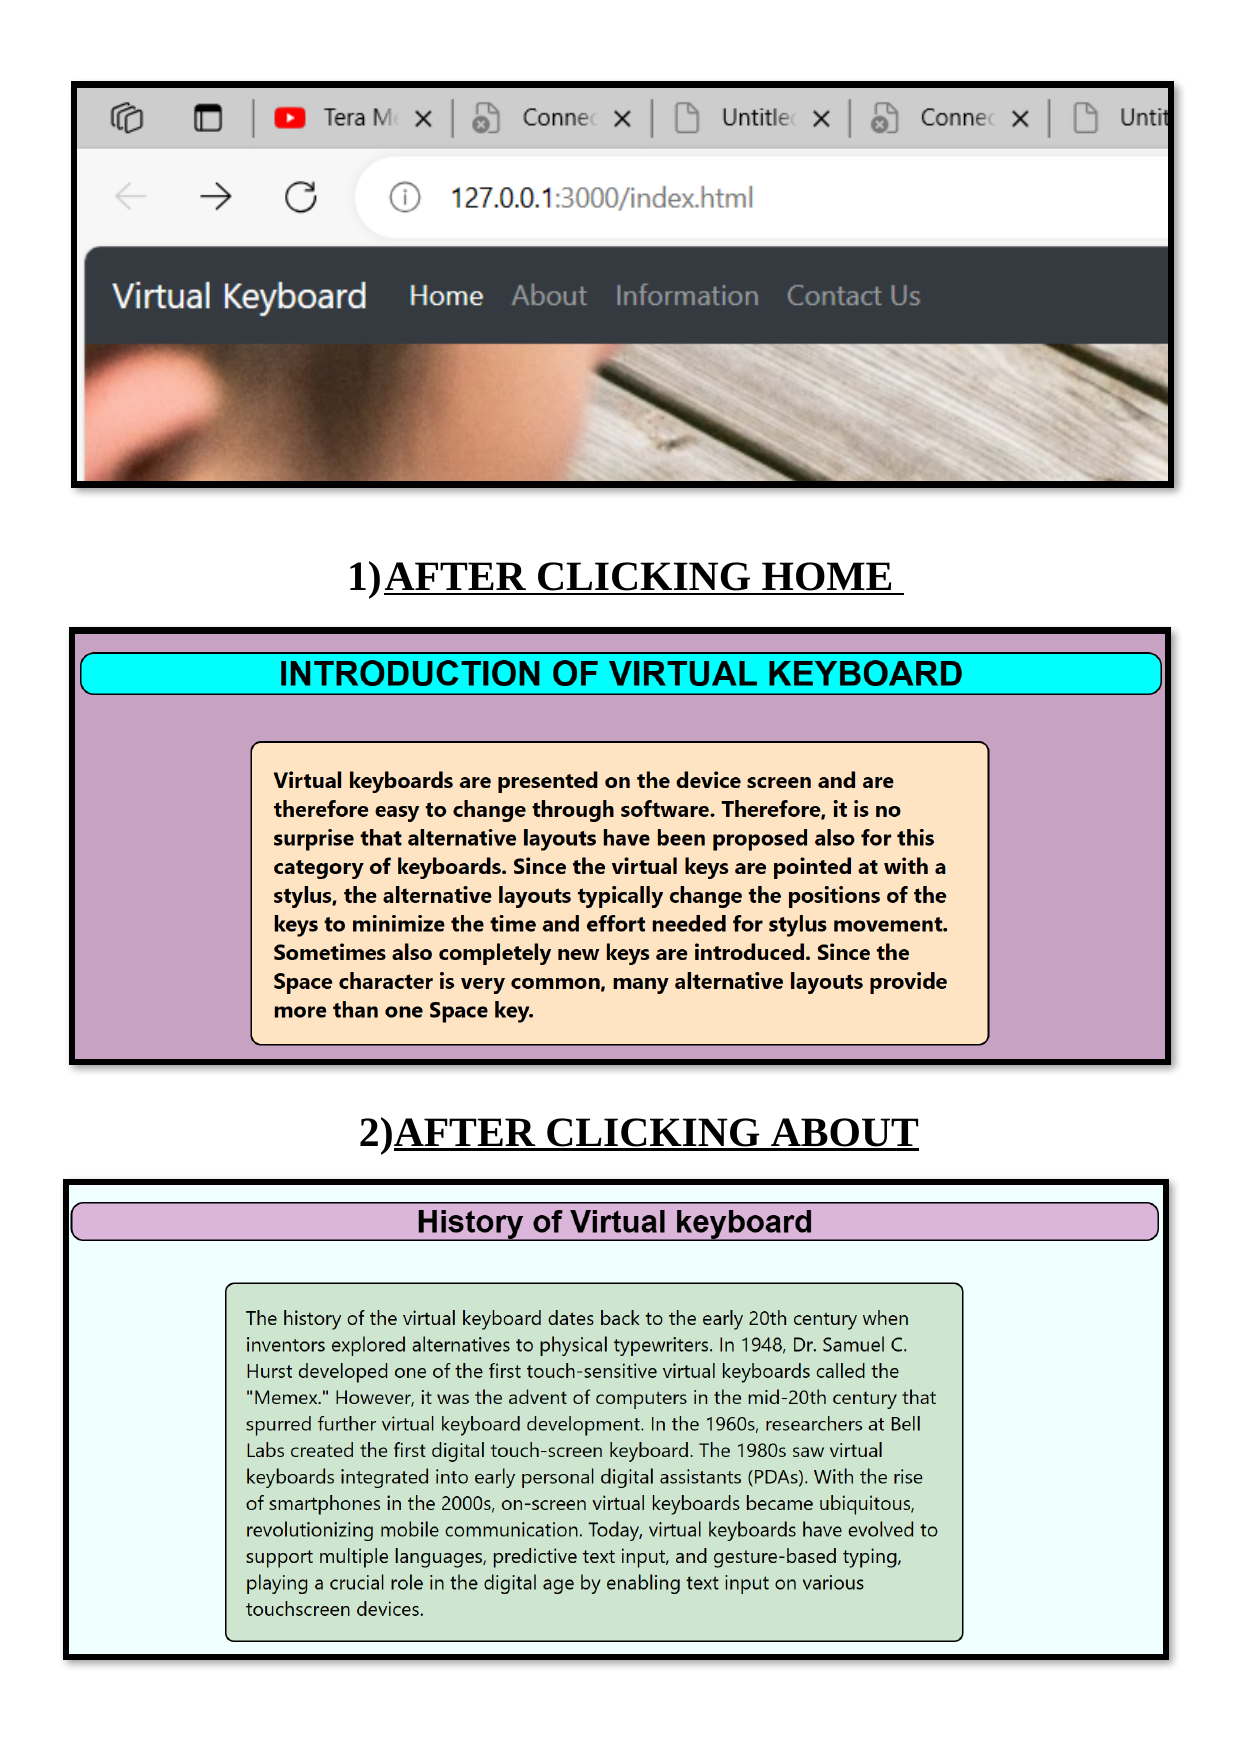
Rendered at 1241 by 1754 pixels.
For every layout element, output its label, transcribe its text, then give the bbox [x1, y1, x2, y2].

picture [75, 634, 1165, 1059]
picture [69, 1185, 1163, 1654]
picture [77, 88, 1168, 481]
list 2)AFTER CLICKING ABOUT [112, 1107, 1165, 1155]
list AFTER CLICKING HOME [75, 551, 1165, 599]
